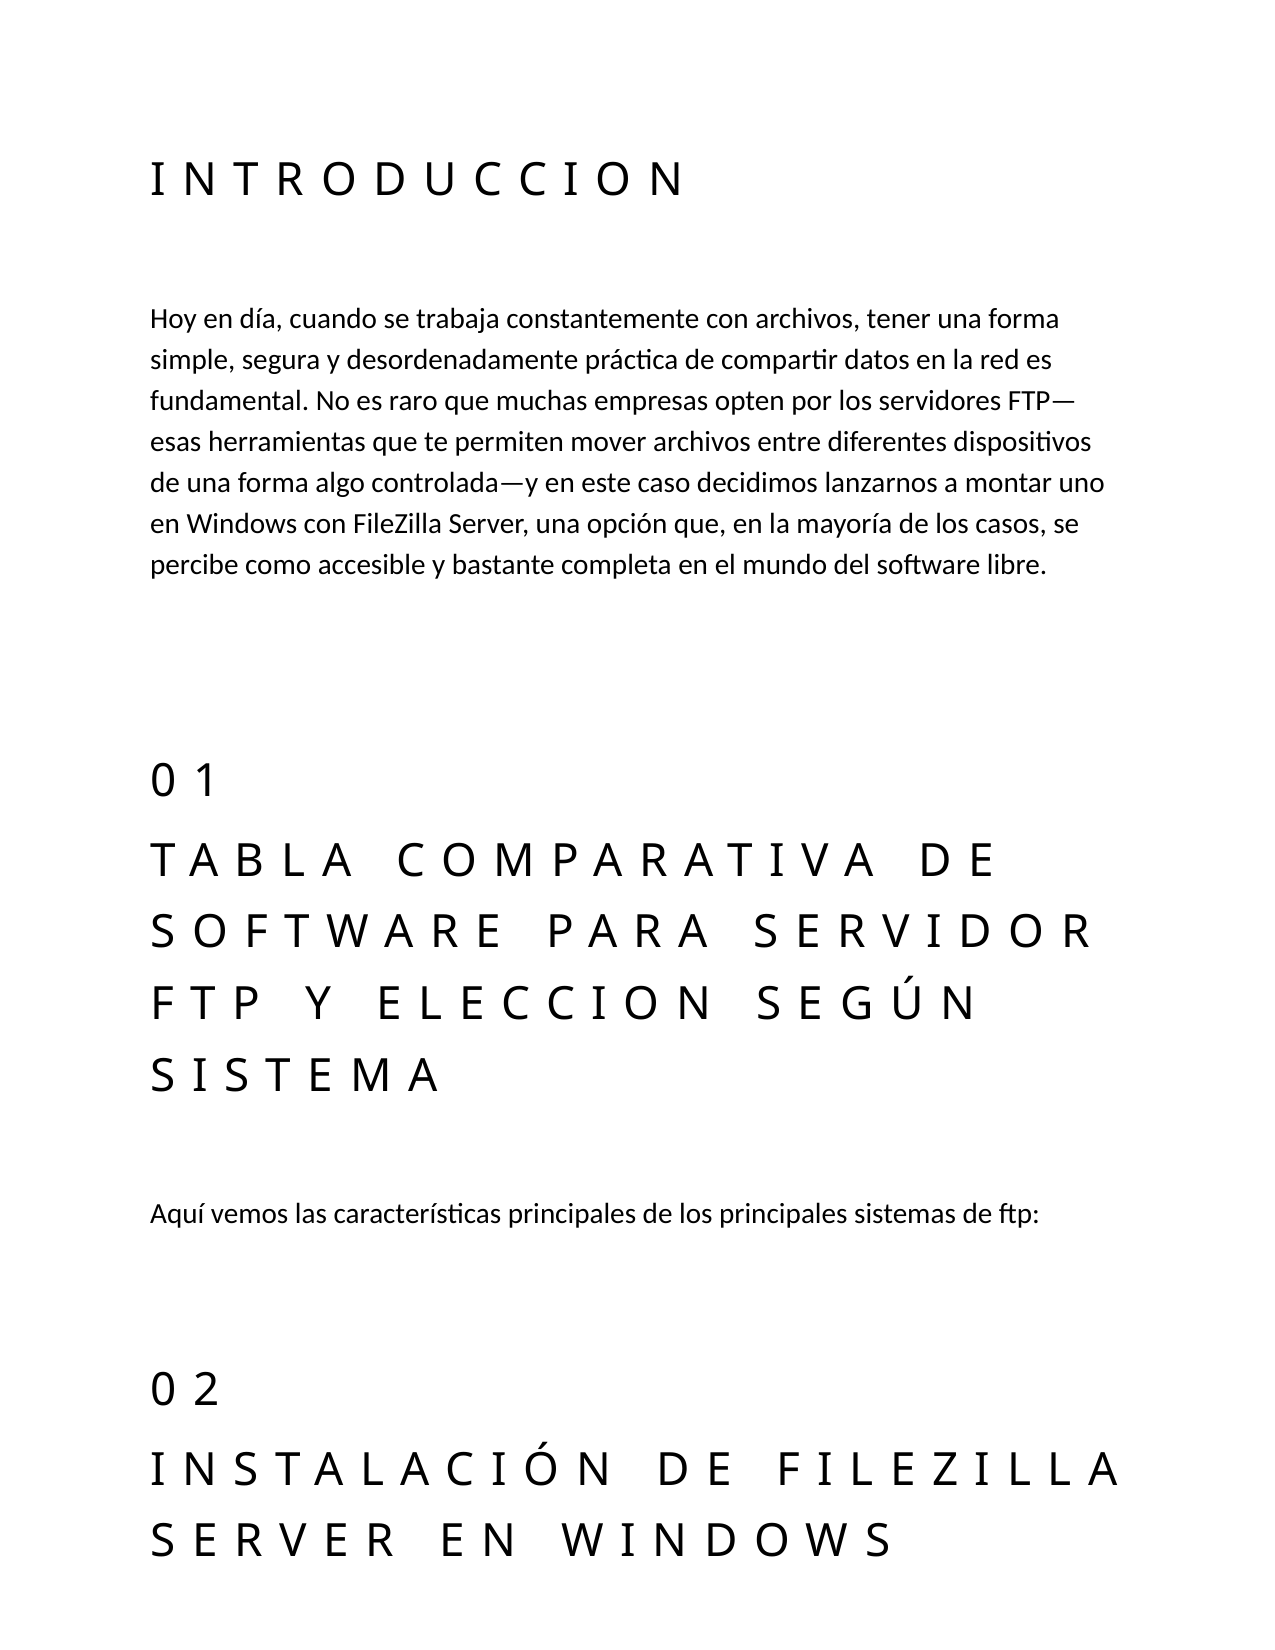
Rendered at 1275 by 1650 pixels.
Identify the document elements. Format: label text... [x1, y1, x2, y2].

subtitle 02 [150, 1356, 1125, 1418]
subtitle 01 [150, 747, 1125, 809]
text Instalación de FileZilla Server en windows [150, 1436, 1125, 1570]
text Aquí vemos las características principales de los principales sistemas de ftp: [150, 1196, 1125, 1231]
text Tabla comparativa de software para servidor FTP y eleccion según sistema [150, 827, 1125, 1104]
text introduccion [150, 147, 1125, 209]
text Hoy en día, cuando se trabaja constantemente con archivos, tener una forma simple, segura y desordenadamente práctica de compartir datos en la red es fundamental. No es raro que muchas empresas opten por los servidores FTP—esas herramientas que te permiten mover archivos entre diferentes dispositivos de una forma algo controlada—y en este caso decidimos lanzarnos a montar uno en Windows con FileZilla Server, una opción que, en la mayoría de los casos, se percibe como accesible y bastante completa en el mundo del software libre. [150, 300, 1125, 581]
